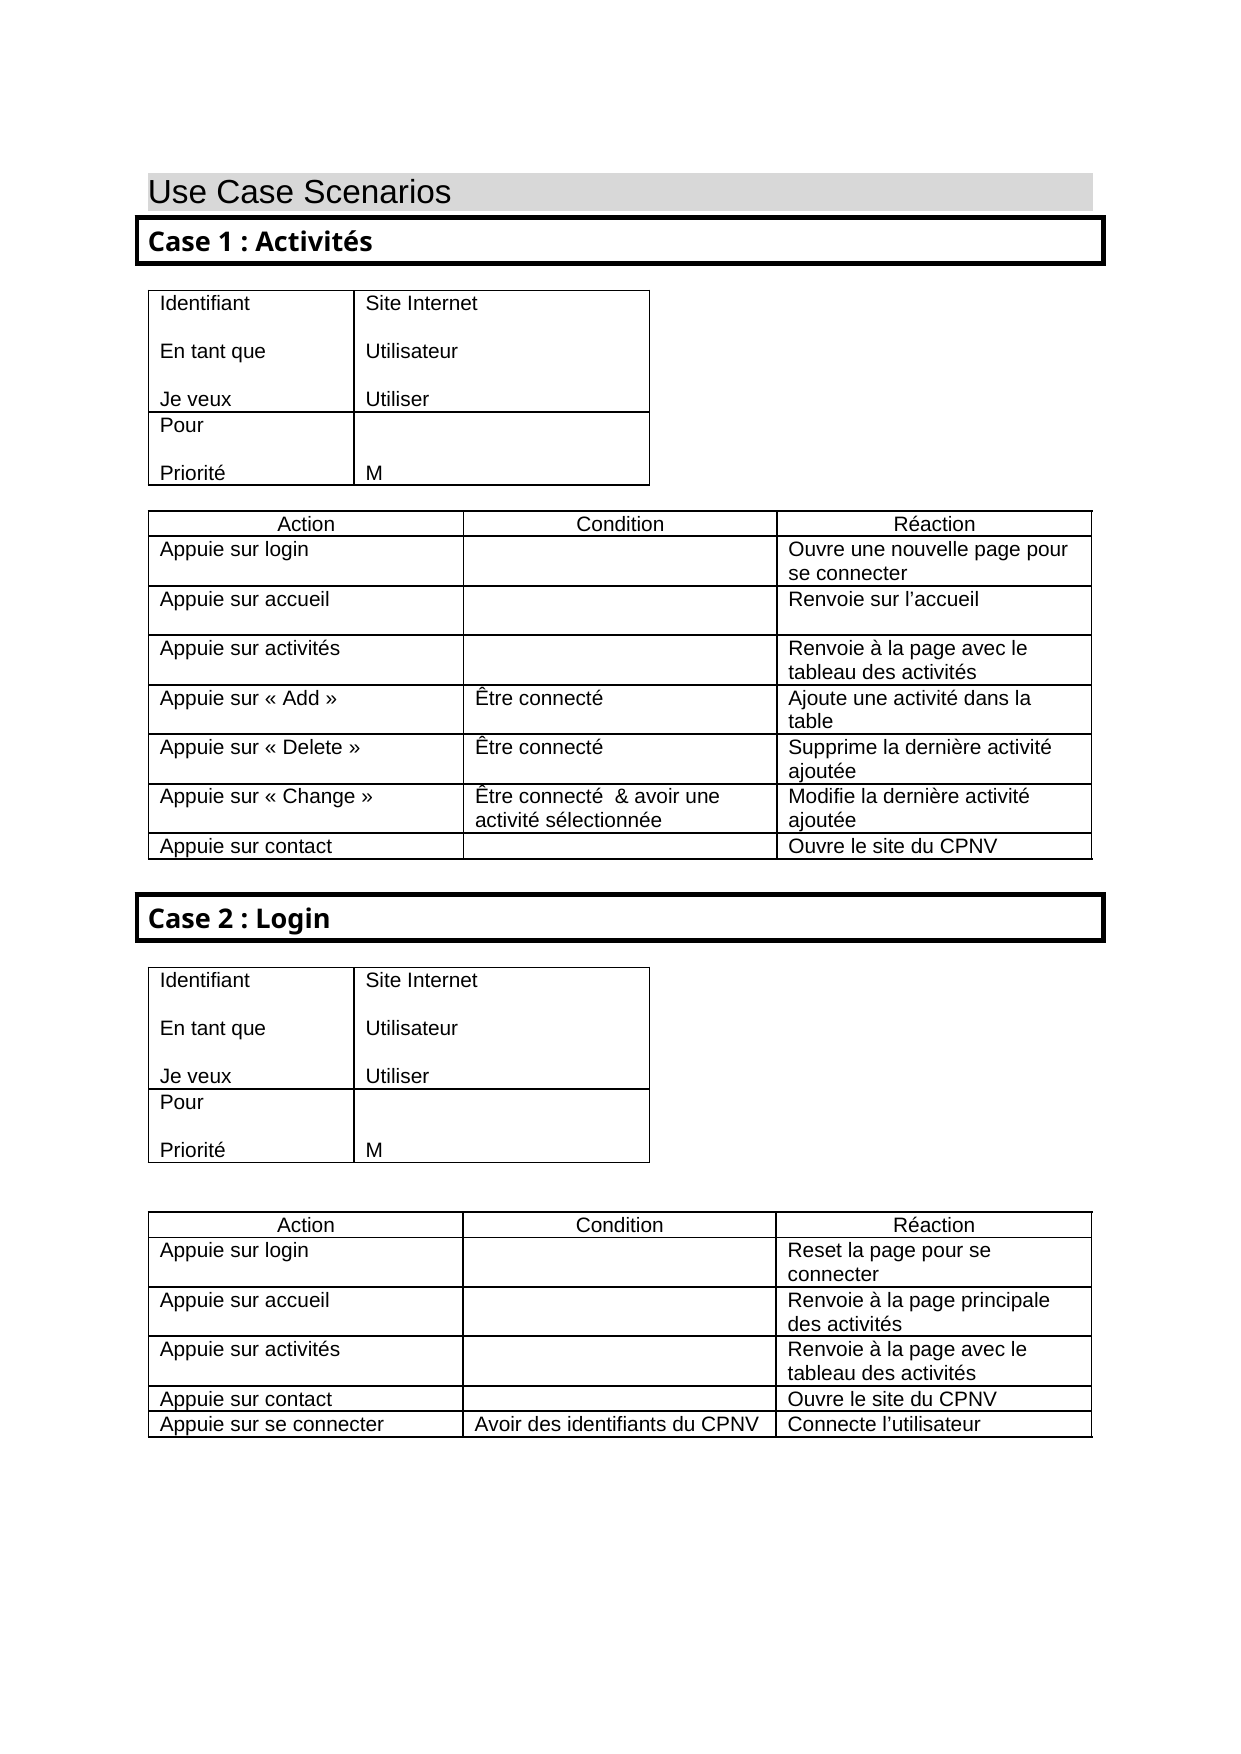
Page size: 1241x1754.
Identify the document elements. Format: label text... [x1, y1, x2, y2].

subtitle Case 1 : Activités [139, 220, 1101, 261]
table_cell Supprime la dernière activité ajoutée [778, 735, 1091, 783]
table_cell Appuie sur « Change » [149, 785, 463, 832]
table_cell Être connecté [464, 735, 776, 783]
table_cell [464, 1337, 775, 1385]
subtitle Case 2 : Login [139, 897, 1101, 938]
table_cell Appuie sur login [149, 1238, 462, 1286]
subtitle Use Case Scenarios [148, 173, 1093, 211]
table_cell [464, 834, 776, 858]
table_cell Renvoie à la page principale des activités [777, 1288, 1091, 1335]
table_header Action [149, 512, 463, 535]
table_cell [464, 587, 776, 634]
table_cell [464, 636, 776, 684]
table_header Réaction [778, 512, 1091, 535]
table_cell Connecte l’utilisateur [777, 1412, 1091, 1436]
table_cell [464, 1288, 775, 1335]
table_cell Reset la page pour se connecter [777, 1238, 1091, 1286]
table_cell Pour Priorité [149, 1090, 353, 1161]
table_header Identifiant En tant que Je veux [149, 968, 353, 1088]
table_cell Ouvre une nouvelle page pour se connecter [778, 537, 1091, 585]
table_cell Ouvre le site du CPNV [778, 834, 1091, 858]
table_header Condition [464, 512, 776, 535]
table_header Condition [464, 1213, 775, 1236]
table_header Action [149, 1213, 462, 1236]
table_cell Ouvre le site du CPNV [777, 1387, 1091, 1410]
table_header Site Internet Utilisateur Utiliser [355, 968, 649, 1088]
table_cell Appuie sur « Delete » [149, 735, 463, 783]
table_cell Appuie sur « Add » [149, 686, 463, 733]
table_cell Être connecté [464, 686, 776, 733]
table_cell Ajoute une activité dans la table [778, 686, 1091, 733]
table_cell Appuie sur se connecter [149, 1412, 462, 1436]
table_cell Être connecté & avoir une activité sélectionnée [464, 785, 776, 832]
table_cell M [355, 413, 649, 484]
table_cell Appuie sur login [149, 537, 463, 585]
table_cell Renvoie sur l’accueil [778, 587, 1091, 634]
table_cell Appuie sur contact [149, 834, 463, 858]
table_cell Appuie sur activités [149, 1337, 462, 1385]
table_cell [464, 1238, 775, 1286]
table_cell [464, 537, 776, 585]
table_cell M [355, 1090, 649, 1161]
table_cell Appuie sur activités [149, 636, 463, 684]
table_cell Modifie la dernière activité ajoutée [778, 785, 1091, 832]
table_cell Appuie sur contact [149, 1387, 462, 1410]
table_header Site Internet Utilisateur Utiliser [355, 291, 649, 411]
table_header Identifiant En tant que Je veux [149, 291, 353, 411]
table_cell Renvoie à la page avec le tableau des activités [777, 1337, 1091, 1385]
table_cell [464, 1387, 775, 1410]
table_cell Pour Priorité [149, 413, 353, 484]
table_header Réaction [777, 1213, 1091, 1236]
table_cell Avoir des identifiants du CPNV [464, 1412, 775, 1436]
table_cell Renvoie à la page avec le tableau des activités [778, 636, 1091, 684]
table_cell Appuie sur accueil [149, 587, 463, 634]
table_cell Appuie sur accueil [149, 1288, 462, 1335]
